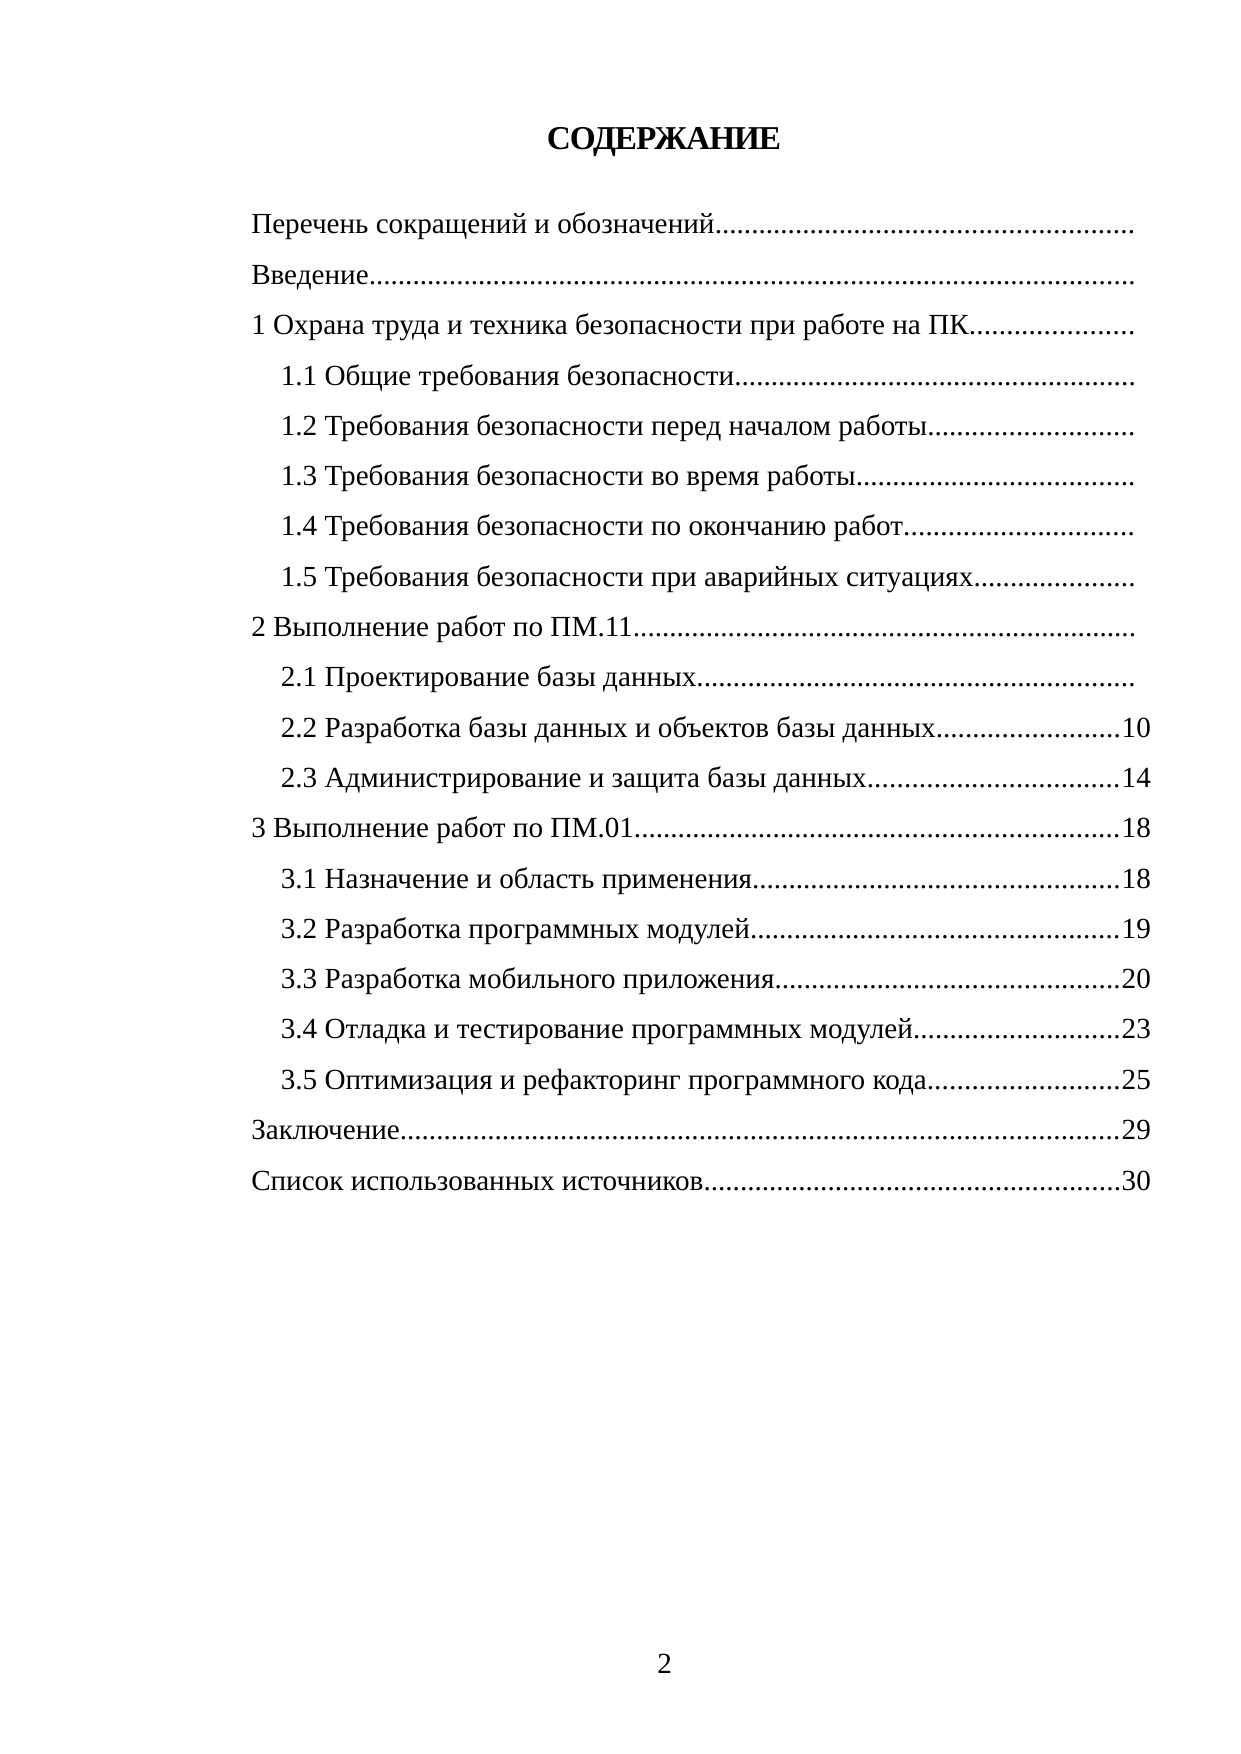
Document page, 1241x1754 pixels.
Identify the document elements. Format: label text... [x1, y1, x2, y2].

text 1 Охрана труда и техника безопасности при работе на ПК 6 [251, 307, 1122, 341]
text 2 Выполнение работ по ПМ.11 8 [251, 609, 1122, 643]
text 1.2 Требования безопасности перед началом работы 6 [281, 408, 1122, 441]
text 1.1 Общие требования безопасности 6 [281, 358, 1122, 391]
text 1.4 Требования безопасности по окончанию работ 7 [281, 508, 1122, 542]
text Заключение 29 [251, 1112, 1122, 1146]
text 1.5 Требования безопасности при аварийных ситуациях 7 [281, 559, 1122, 592]
text Перечень сокращений и обозначений 3 [251, 207, 1122, 240]
text 2.3 Администрирование и защита базы данных 14 [281, 760, 1122, 794]
text 3.5 Оптимизация и рефакторинг программного кода 25 [281, 1062, 1122, 1096]
text Введение 4 [251, 257, 1122, 291]
text 3.4 Отладка и тестирование программных модулей 23 [281, 1012, 1122, 1045]
text 3.3 Разработка мобильного приложения 20 [281, 961, 1122, 995]
text 2.1 Проектирование базы данных 8 [281, 659, 1122, 693]
text 2.2 Разработка базы данных и объектов базы данных 10 [281, 710, 1122, 743]
text 1.3 Требования безопасности во время работы 6 [281, 458, 1122, 492]
text Содержание [177, 118, 1152, 156]
text 3.2 Разработка программных модулей 19 [281, 911, 1122, 944]
text Список использованных источников 30 [251, 1163, 1122, 1196]
text 3 Выполнение работ по ПМ.01 18 [251, 810, 1122, 844]
text 3.1 Назначение и область применения 18 [281, 861, 1122, 894]
